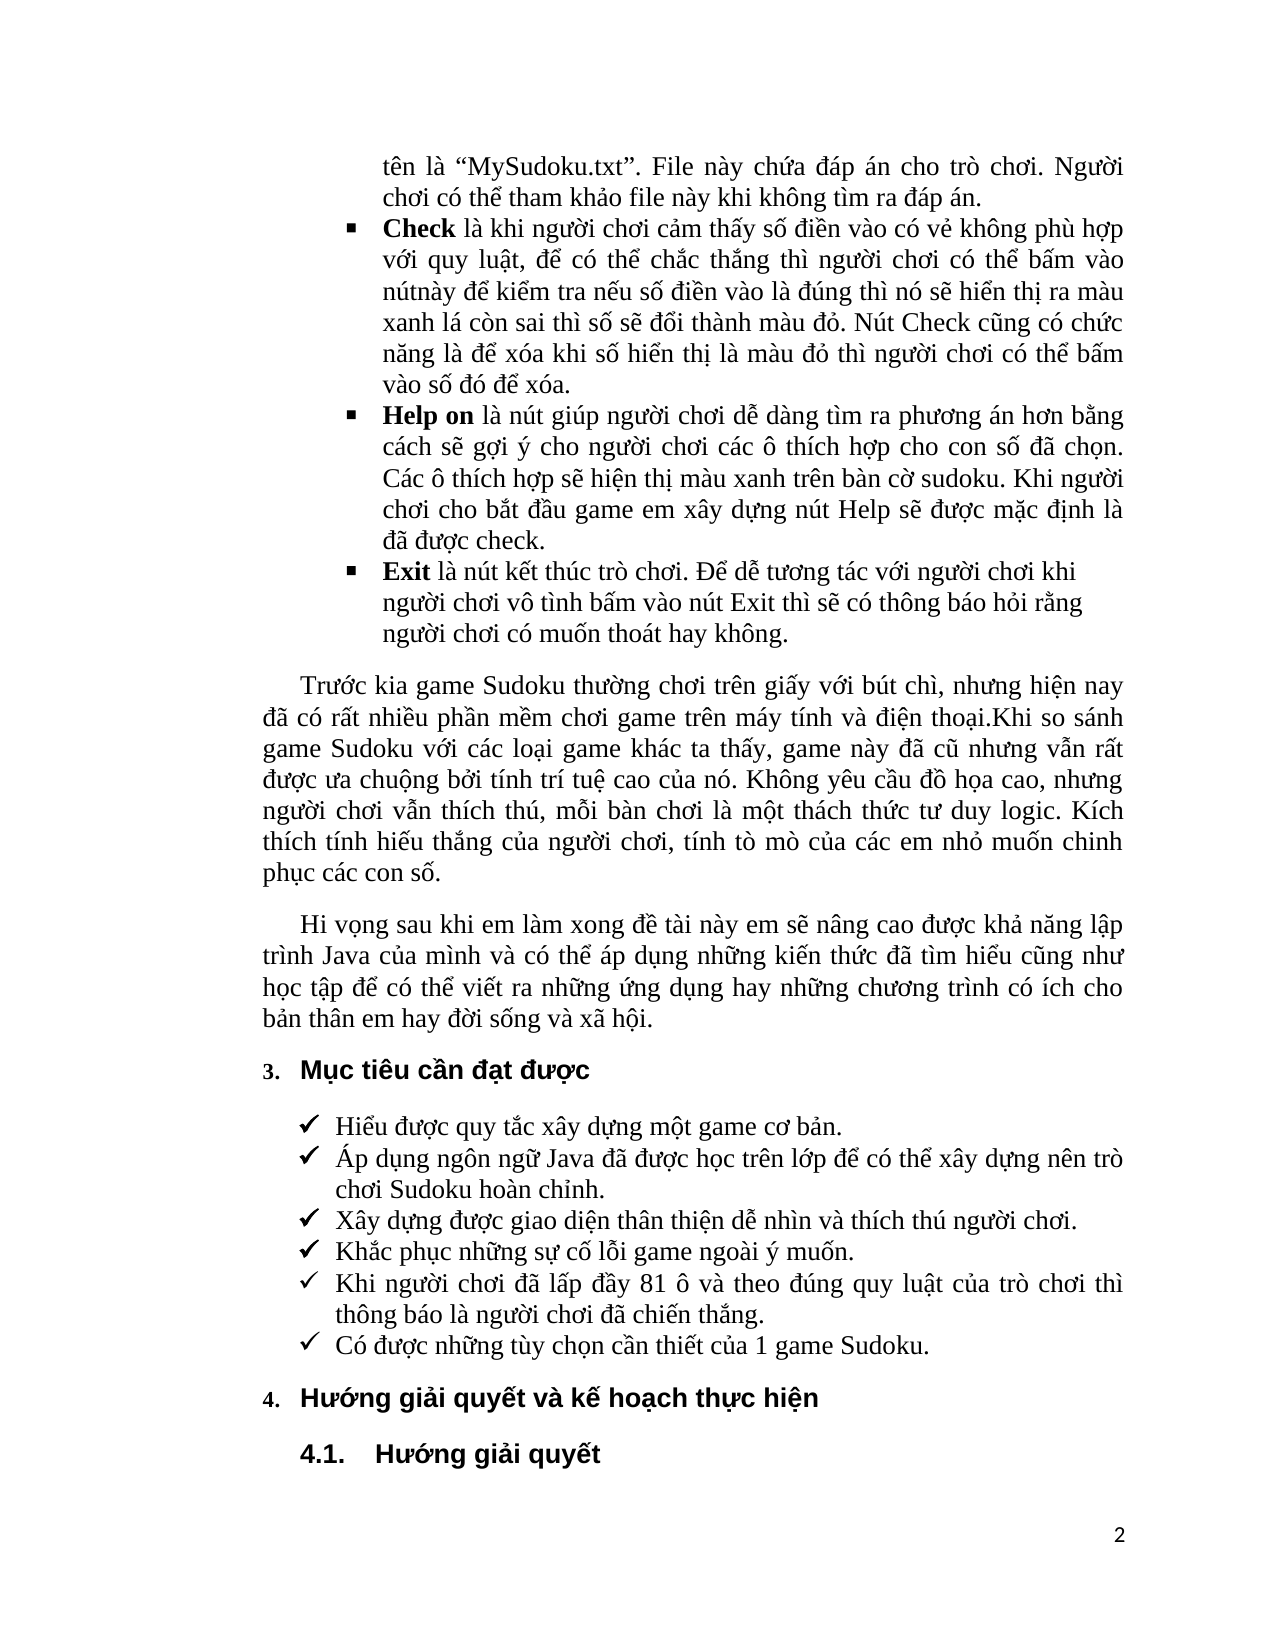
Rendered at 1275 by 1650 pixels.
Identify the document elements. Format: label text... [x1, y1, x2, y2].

list Check là khi người chơi cảm thấy số điền vào có vẻ không phù hợp với quy luật, để có thể chắc thắng thì người chơi có thể bấm vào nútnày để kiểm tra nếu số điền vào là đúng thì nó sẽ hiển thị ra màu xanh lá còn sai thì số sẽ đổi thành màu đỏ. Nút Check cũng có chức năng là để xóa khi số hiển thị là màu đỏ thì người chơi có thể bấm vào số đó để xóa. [345, 212, 1125, 399]
subtitle Mục tiêu cần đạt được [262, 1054, 1125, 1085]
text Hi vọng sau khi em làm xong đề tài này em sẽ nâng cao được khả năng lập trình Java của mình và có thể áp dụng những kiến thức đã tìm hiểu cũng như học tập để có thể viết ra những ứng dụng hay những chương trình có ích cho bản thân em hay đời sống và xã hội. [262, 908, 1125, 1033]
list Khi người chơi đã lấp đầy 81 ô và theo đúng quy luật của trò chơi thì thông báo là người chơi đã chiến thắng. [298, 1267, 1125, 1329]
text Trước kia game Sudoku thường chơi trên giấy với bút chì, nhưng hiện nay đã có rất nhiều phần mềm chơi game trên máy tính và điện thoại.Khi so sánh game Sudoku với các loại game khác ta thấy, game này đã cũ nhưng vẫn rất được ưa chuộng bởi tính trí tuệ cao của nó. Không yêu cầu đồ họa cao, nhưng người chơi vẫn thích thú, mỗi bàn chơi là một thách thức tư duy logic. Kích thích tính hiếu thắng của người chơi, tính tò mò của các em nhỏ muốn chinh phục các con số. [262, 669, 1125, 887]
list Help on là nút giúp người chơi dễ dàng tìm ra phương án hơn bằng cách sẽ gợi ý cho người chơi các ô thích hợp cho con số đã chọn. Các ô thích hợp sẽ hiện thị màu xanh trên bàn cờ sudoku. Khi người chơi cho bắt đầu game em xây dựng nút Help sẽ được mặc định là đã được check. [345, 399, 1125, 555]
list Exit là nút kết thúc trò chơi. Để dễ tương tác với người chơi khi người chơi vô tình bấm vào nút Exit thì sẽ có thông báo hỏi rằng người chơi có muốn thoát hay không. [345, 555, 1125, 649]
list Có được những tùy chọn cần thiết của 1 game Sudoku. [298, 1329, 1125, 1361]
list Hiểu được quy tắc xây dựng một game cơ bản. [298, 1111, 1125, 1142]
list Xây dựng được giao diện thân thiện dễ nhìn và thích thú người chơi. [298, 1204, 1125, 1235]
subtitle Hướng giải quyết [300, 1438, 1125, 1469]
subtitle Hướng giải quyết và kế hoạch thực hiện [262, 1382, 1125, 1413]
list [345, 150, 1125, 212]
list Áp dụng ngôn ngữ Java đã được học trên lớp để có thể xây dựng nên trò chơi Sudoku hoàn chỉnh. [298, 1142, 1125, 1204]
list Khắc phục những sự cố lỗi game ngoài ý muốn. [298, 1235, 1125, 1267]
